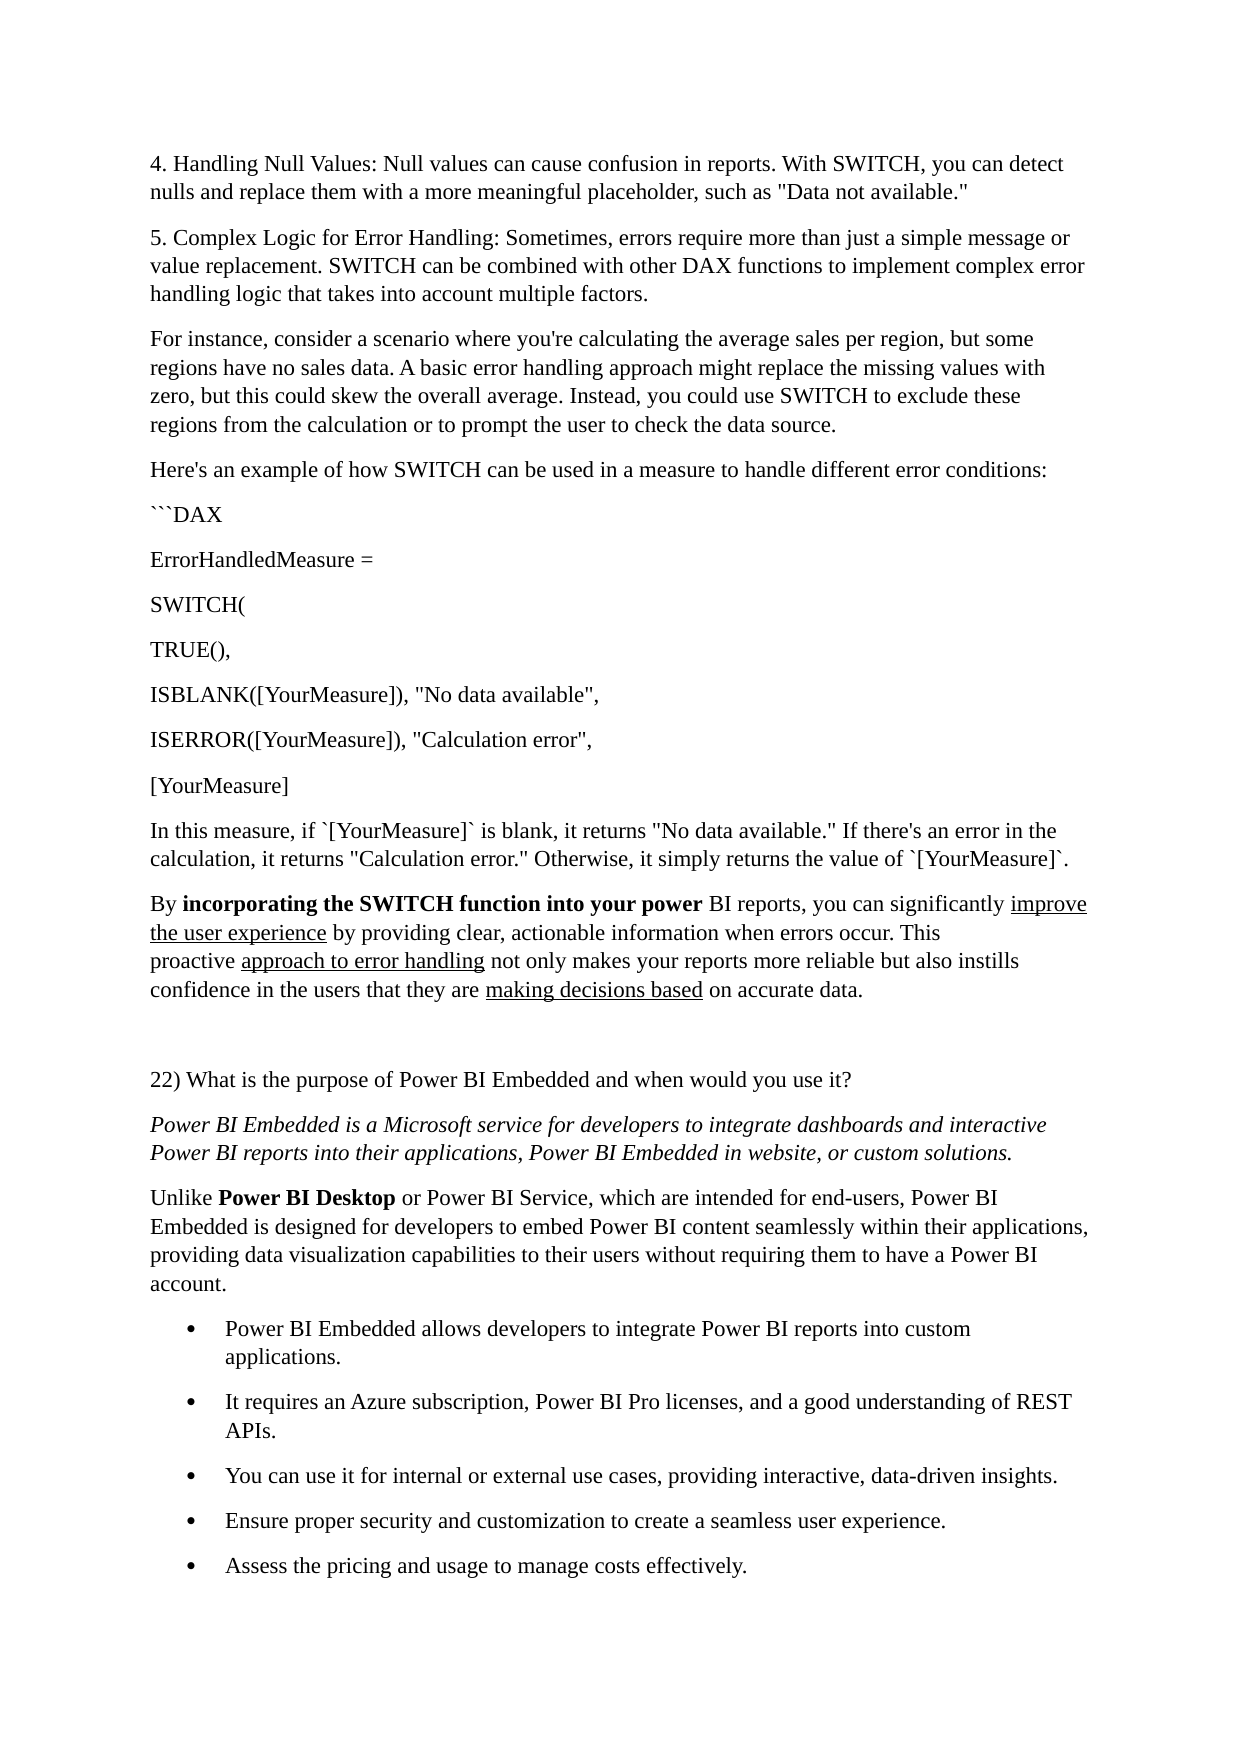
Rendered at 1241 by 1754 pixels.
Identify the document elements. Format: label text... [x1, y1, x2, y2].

text Here's an example of how SWITCH can be used in a measure to handle different error conditions: [150, 456, 1090, 482]
text Power BI Embedded is a Microsoft service for developers to integrate dashboards and interactive Power BI reports into their applications, Power BI Embedded in website, or custom solutions. [150, 1111, 1090, 1166]
text SWITCH( [150, 591, 1090, 618]
text [YourMeasure] [150, 772, 1090, 798]
list Ensure proper security and customization to create a seamless user experience. [187, 1507, 1090, 1533]
text ErrorHandledMeasure = [150, 546, 1090, 572]
text In this measure, if `[YourMeasure]` is blank, it returns "No data available." If there's an error in the calculation, it returns "Calculation error." Otherwise, it simply returns the value of `[YourMeasure]`. [150, 817, 1090, 872]
text TRUE(), [150, 636, 1090, 663]
text 4. Handling Null Values: Null values can cause confusion in reports. With SWITCH, you can detect nulls and replace them with a more meaningful placeholder, such as "Data not available." [150, 150, 1090, 205]
list It requires an Azure subscription, Power BI Pro licenses, and a good understanding of REST APIs. [187, 1388, 1090, 1443]
text 5. Complex Logic for Error Handling: Sometimes, errors require more than just a simple message or value replacement. SWITCH can be combined with other DAX functions to implement complex error handling logic that takes into account multiple factors. [150, 223, 1090, 307]
text Unlike Power BI Desktop or Power BI Service, which are intended for end-users, Power BI Embedded is designed for developers to embed Power BI content seamlessly within their applications, providing data visualization capabilities to their users without requiring them to have a Power BI account. [150, 1184, 1090, 1296]
list Power BI Embedded allows developers to integrate Power BI reports into custom applications. [187, 1315, 1090, 1370]
text ISBLANK([YourMeasure]), "No data available", [150, 681, 1090, 708]
text For instance, consider a scenario where you're calculating the average sales per region, but some regions have no sales data. A basic error handling approach might replace the missing values with zero, but this could skew the overall average. Instead, you could use SWITCH to exclude these regions from the calculation or to prompt the user to check the data source. [150, 326, 1090, 437]
text ```DAX [150, 501, 1090, 527]
list Assess the pricing and usage to manage costs effectively. [187, 1552, 1090, 1578]
text 22) What is the purpose of Power BI Embedded and when would you use it? [150, 1066, 1090, 1092]
text ISERROR([YourMeasure]), "Calculation error", [150, 727, 1090, 753]
text By incorporating the SWITCH function into your power BI reports, you can significantly improve the user experience by providing clear, actionable information when errors occur. This proactive approach to error handling not only makes your reports more reliable but also instills confidence in the users that they are making decisions based on accurate data. [150, 890, 1090, 1002]
list You can use it for internal or external use cases, providing interactive, data-driven insights. [187, 1462, 1090, 1488]
